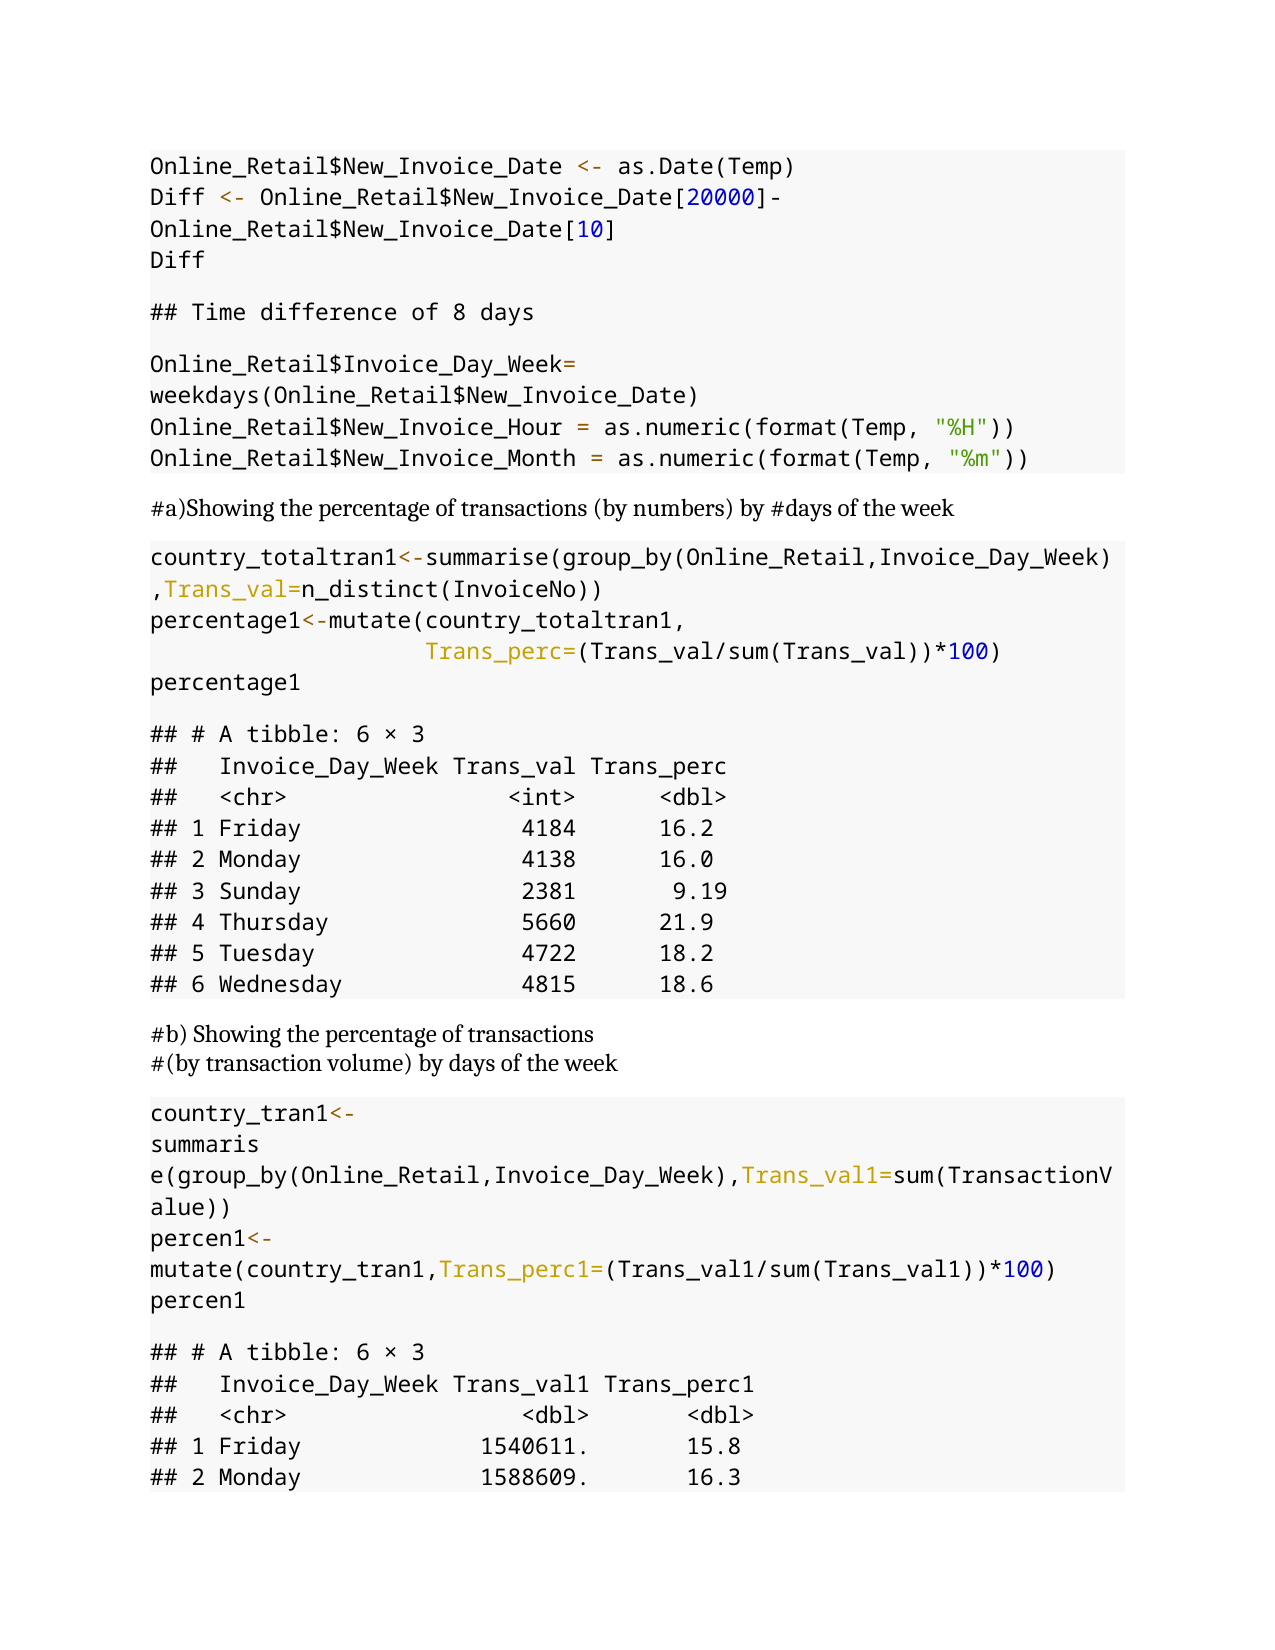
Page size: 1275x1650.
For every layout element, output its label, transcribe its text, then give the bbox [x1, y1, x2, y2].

text #b) Showing the percentage of transactions #(by transaction volume) by days of the week [150, 1020, 1125, 1078]
text #a)Showing the percentage of transactions (by numbers) by #days of the week [150, 494, 1125, 522]
text ## Time difference of 8 days [150, 296, 1125, 327]
text ## # A tibble: 6 × 3 ## Invoice_Day_Week Trans_val Trans_perc ## <chr> <int> <dbl> ## 1 Friday 4184 16.2 ## 2 Monday 4138 16.0 ## 3 Sunday 2381 9.19 ## 4 Thursday 5660 21.9 ## 5 Tuesday 4722 18.2 ## 6 Wednesday 4815 18.6 [150, 718, 1125, 999]
text country_tran1<-summarise(group_by(Online_Retail,Invoice_Day_Week),Trans_val1=sum(TransactionValue)) percen1<-mutate(country_tran1,Trans_perc1=(Trans_val1/sum(Trans_val1))*100) percen1 [232, 1097, 1125, 1315]
text country_totaltran1<-summarise(group_by(Online_Retail,Invoice_Day_Week) ,Trans_val=n_distinct(InvoiceNo)) percentage1<-mutate(country_totaltran1, Trans_perc=(Trans_val/sum(Trans_val))*100) percentage1 [150, 541, 1125, 697]
text Online_Retail$Invoice_Day_Week= weekdays(Online_Retail$New_Invoice_Date) Online_Retail$New_Invoice_Hour = as.numeric(format(Temp, "%H")) Online_Retail$New_Invoice_Month = as.numeric(format(Temp, "%m")) [576, 348, 1125, 473]
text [150, 1336, 1125, 1492]
